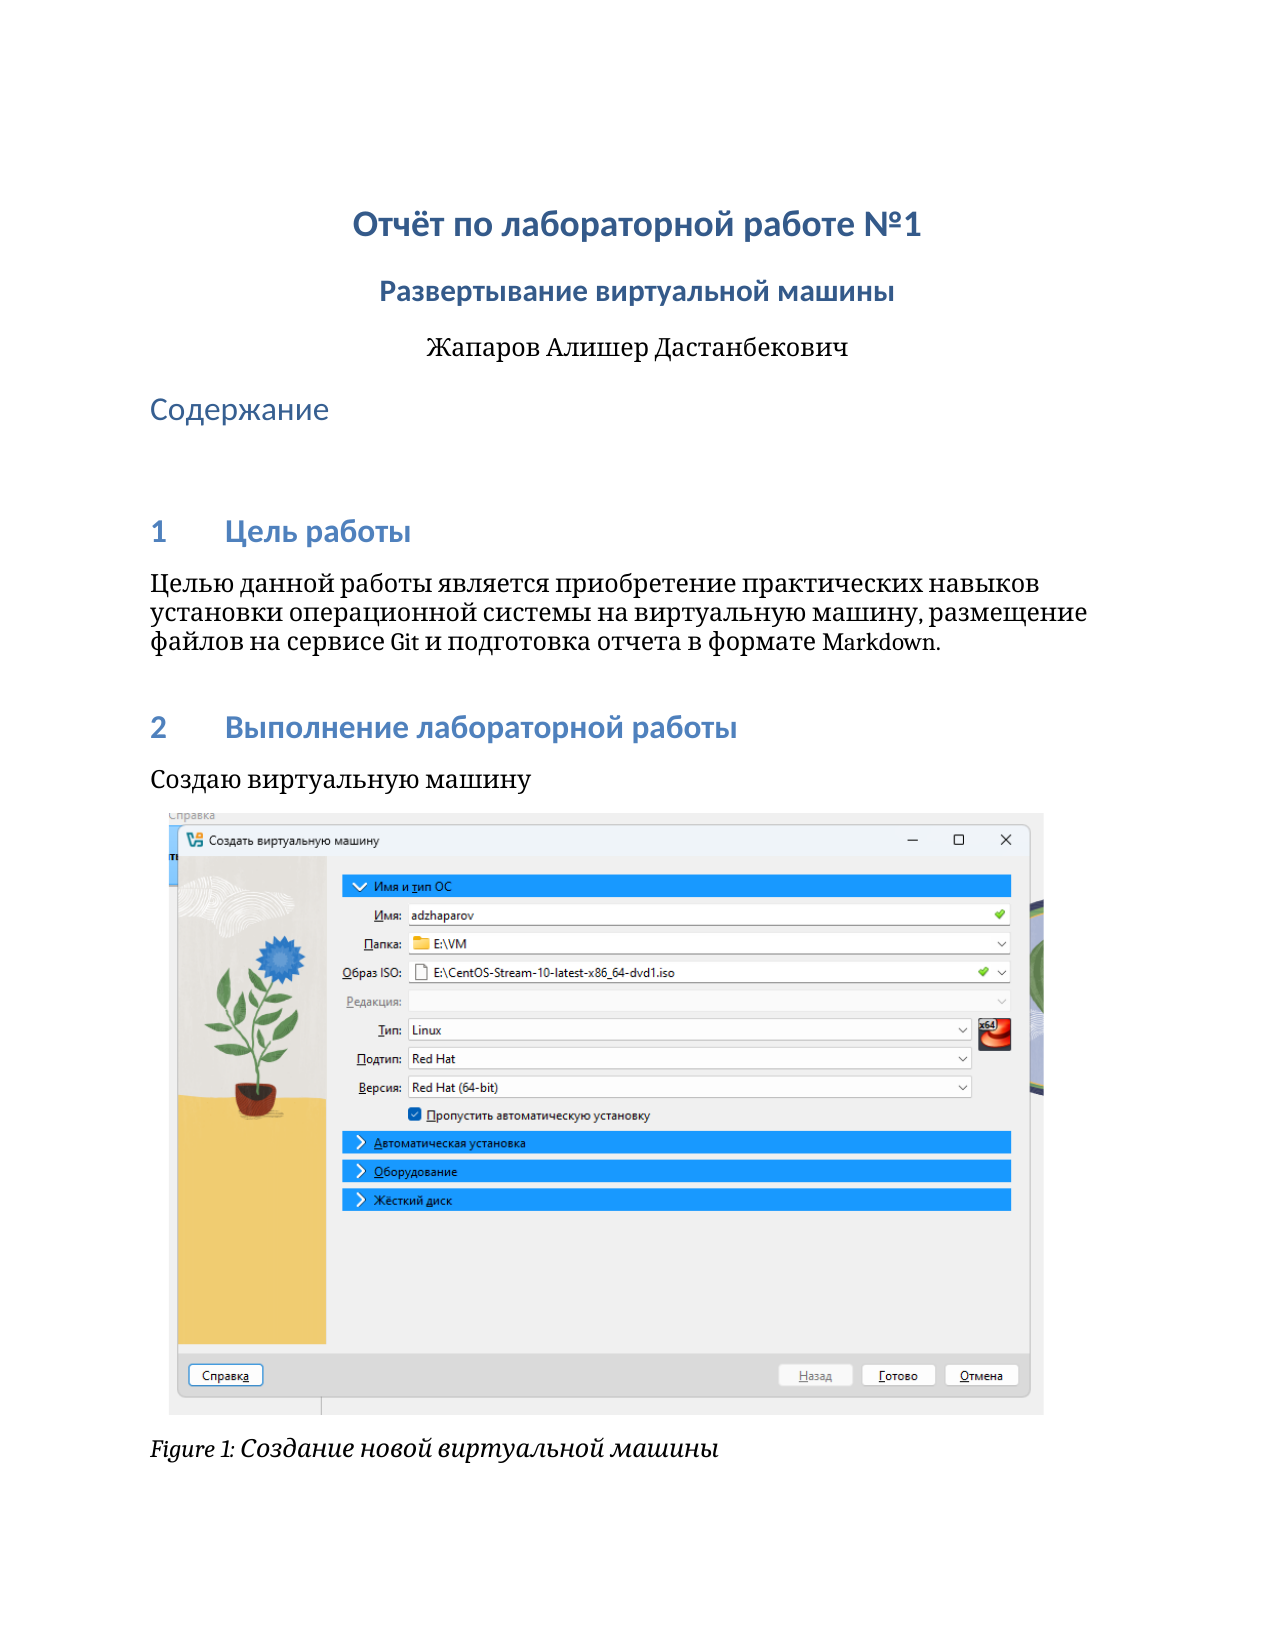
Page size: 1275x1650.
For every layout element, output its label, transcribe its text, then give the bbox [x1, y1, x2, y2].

subtitle 1 Цель работы [150, 510, 1125, 551]
subtitle 2 Выполнение лабораторной работы [150, 706, 1125, 747]
text Жапаров Алишер Дастанбекович [150, 334, 1125, 363]
text Создаю виртуальную машину [150, 766, 1125, 794]
text Целью данной работы является приобретение практических навыков установки операционной системы на виртуальную машину, размещение файлов на сервисе Git и подготовка отчета в формате Markdown. [150, 570, 1125, 656]
subtitle Развертывание виртуальной машины [150, 271, 1125, 309]
title Отчёт по лабораторной работе №1 [150, 200, 1125, 246]
picture [168, 813, 1044, 1415]
text Figure 1: Создание новой виртуальной машины [150, 1435, 1125, 1464]
